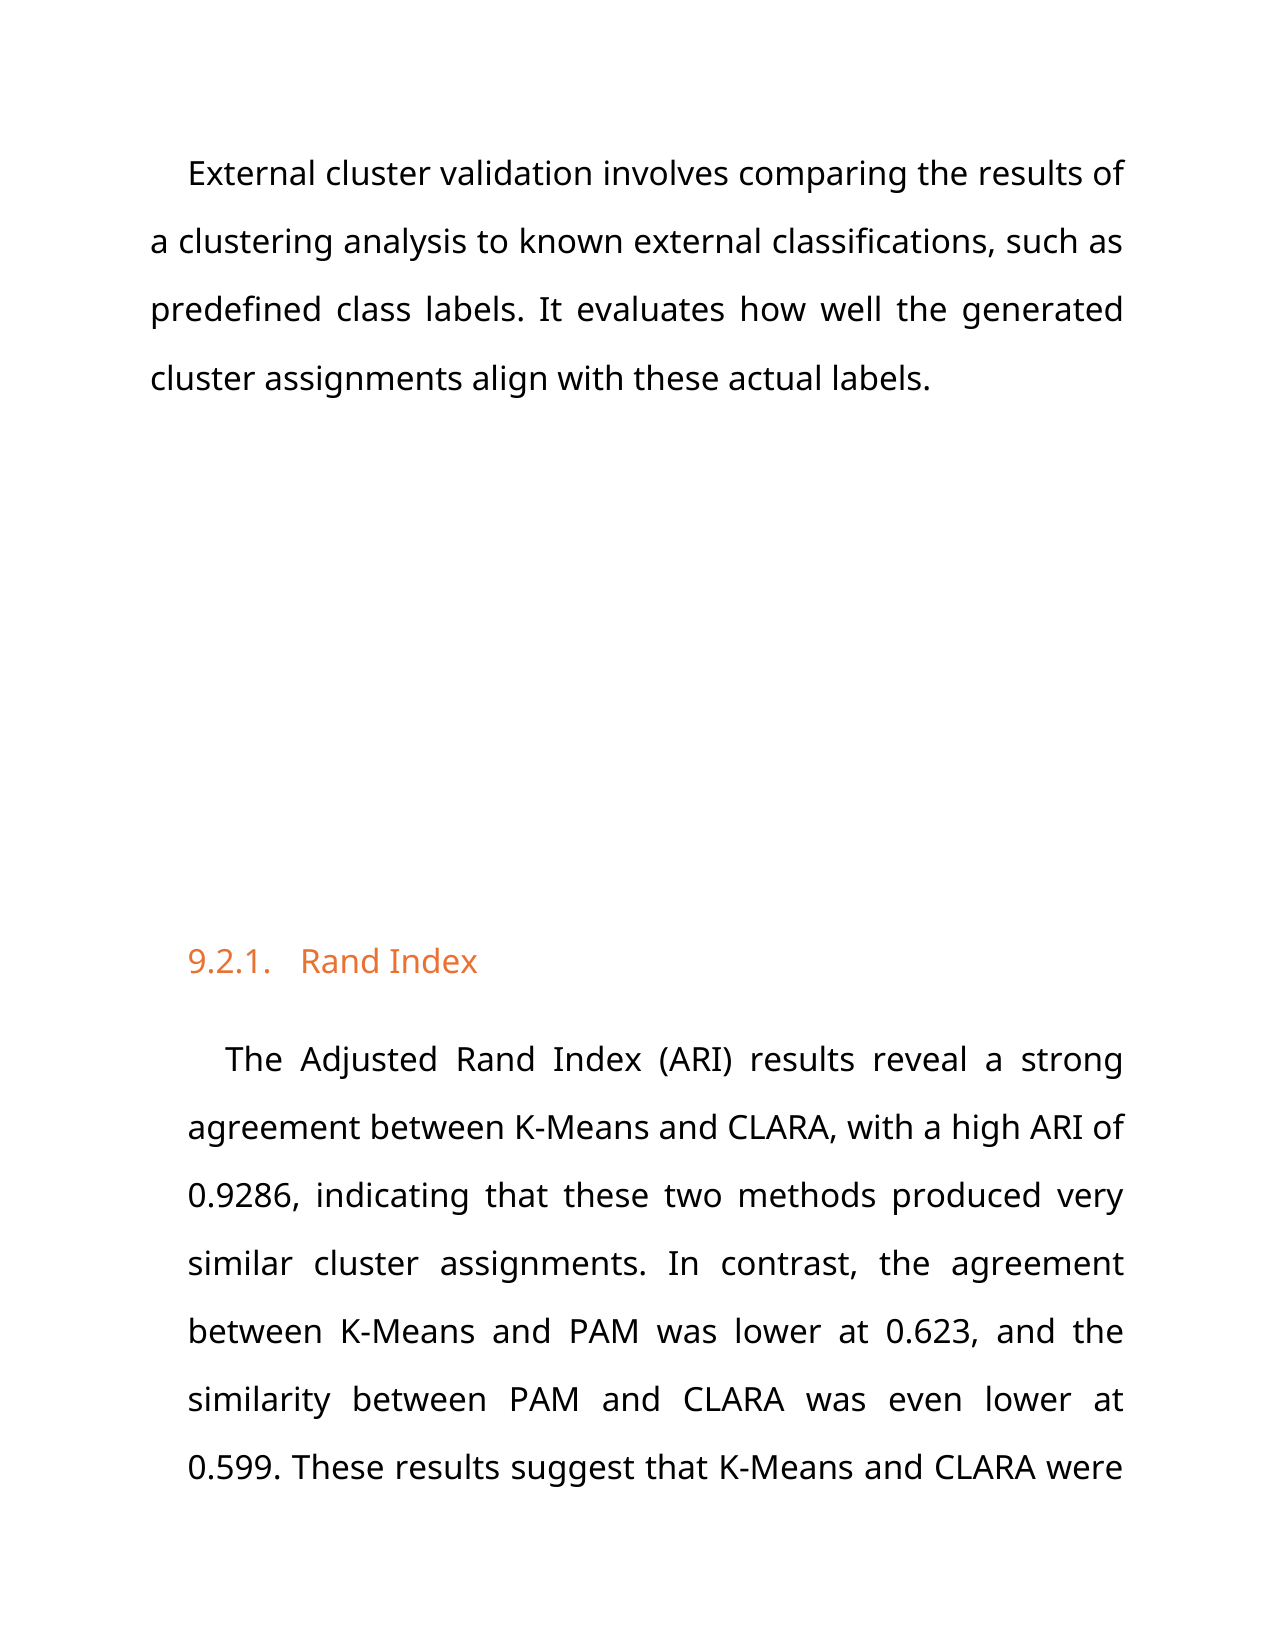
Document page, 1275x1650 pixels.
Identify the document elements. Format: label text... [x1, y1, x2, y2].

text External cluster validation involves comparing the results of a clustering analysis to known external classifications, such as predefined class labels. It evaluates how well the generated cluster assignments align with these actual labels. [150, 150, 1125, 400]
list Rand Index [187, 938, 1125, 983]
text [187, 1035, 1125, 1489]
